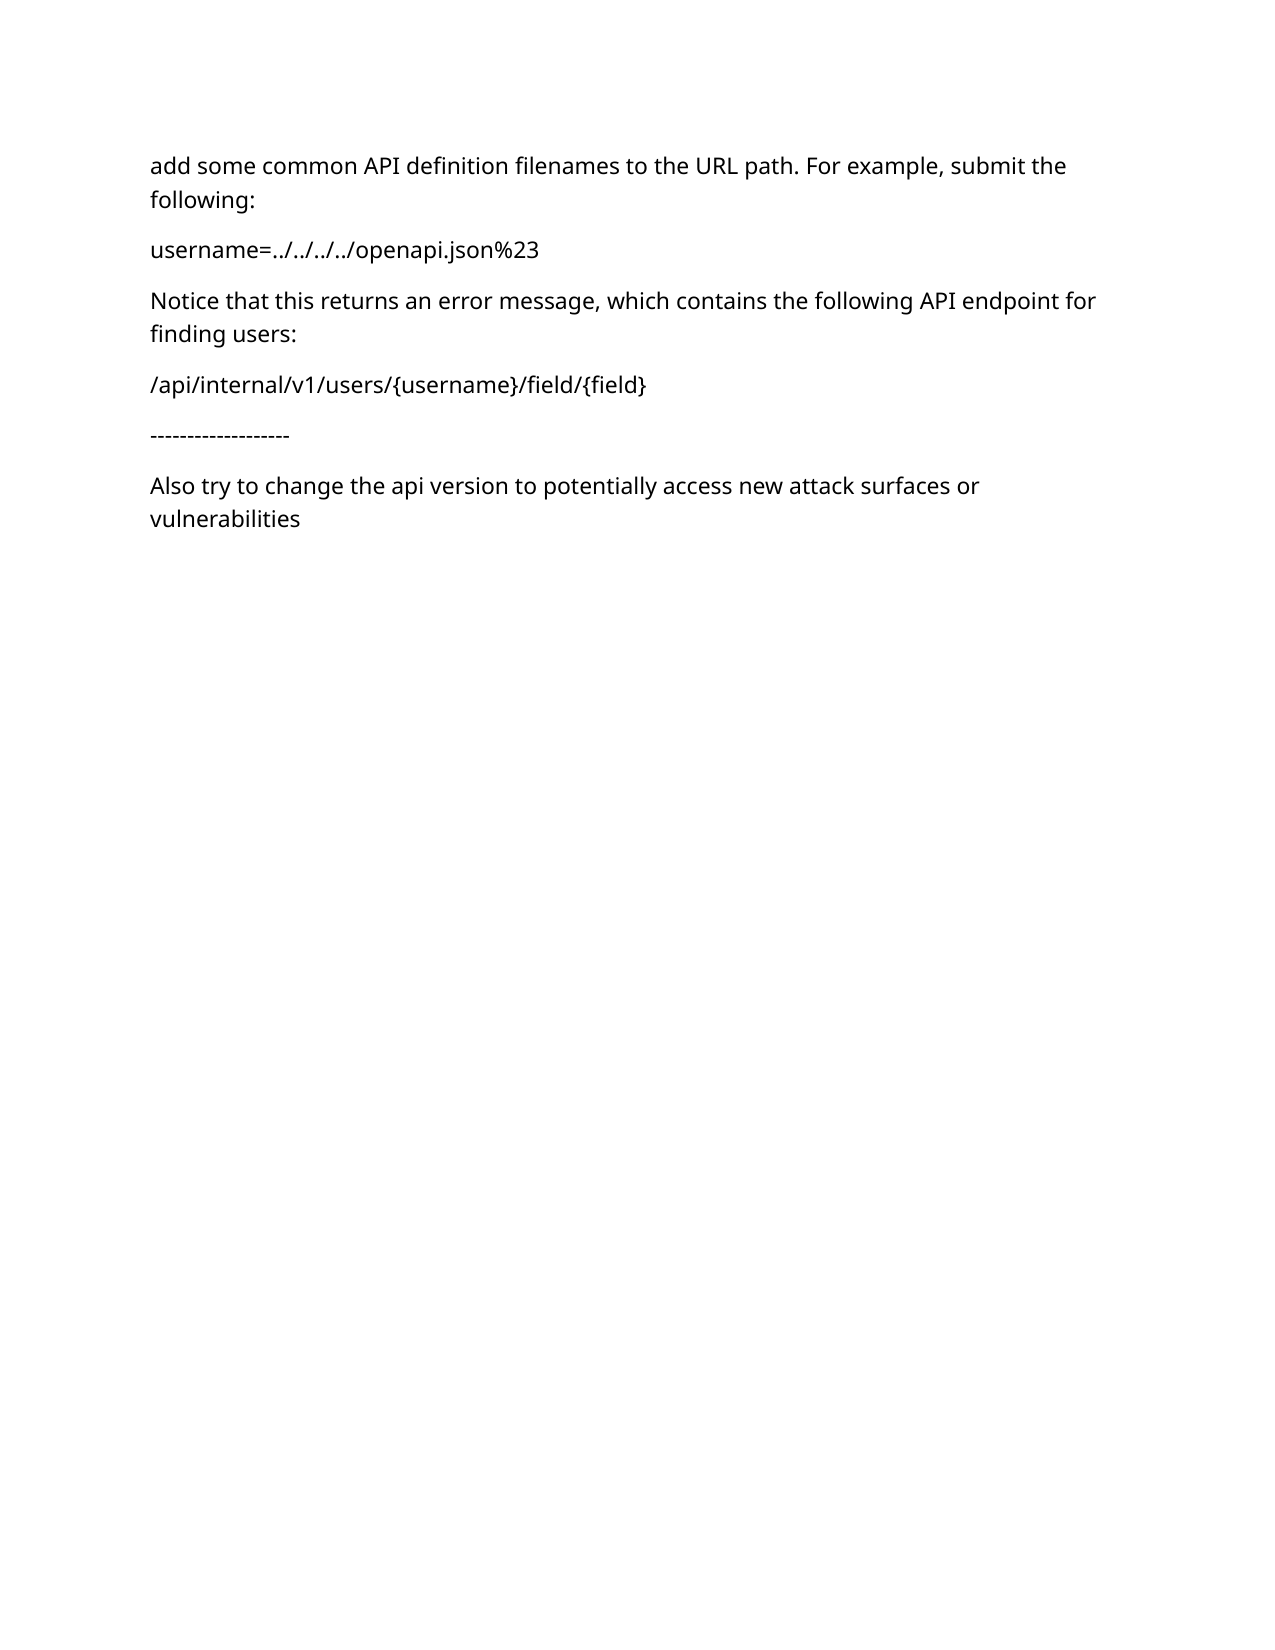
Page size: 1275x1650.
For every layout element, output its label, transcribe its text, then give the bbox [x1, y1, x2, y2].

text /api/internal/v1/users/{username}/field/{field} [150, 369, 1125, 400]
text Also try to change the api version to potentially access new attack surfaces or vulnerabilities [150, 469, 1125, 534]
text add some common API definition filenames to the URL path. For example, submit the following: [150, 150, 1125, 215]
text username=../../../../openapi.json%23 [150, 234, 1125, 265]
text Notice that this returns an error message, which contains the following API endpoint for finding users: [150, 284, 1125, 349]
text ------------------- [150, 419, 1125, 450]
